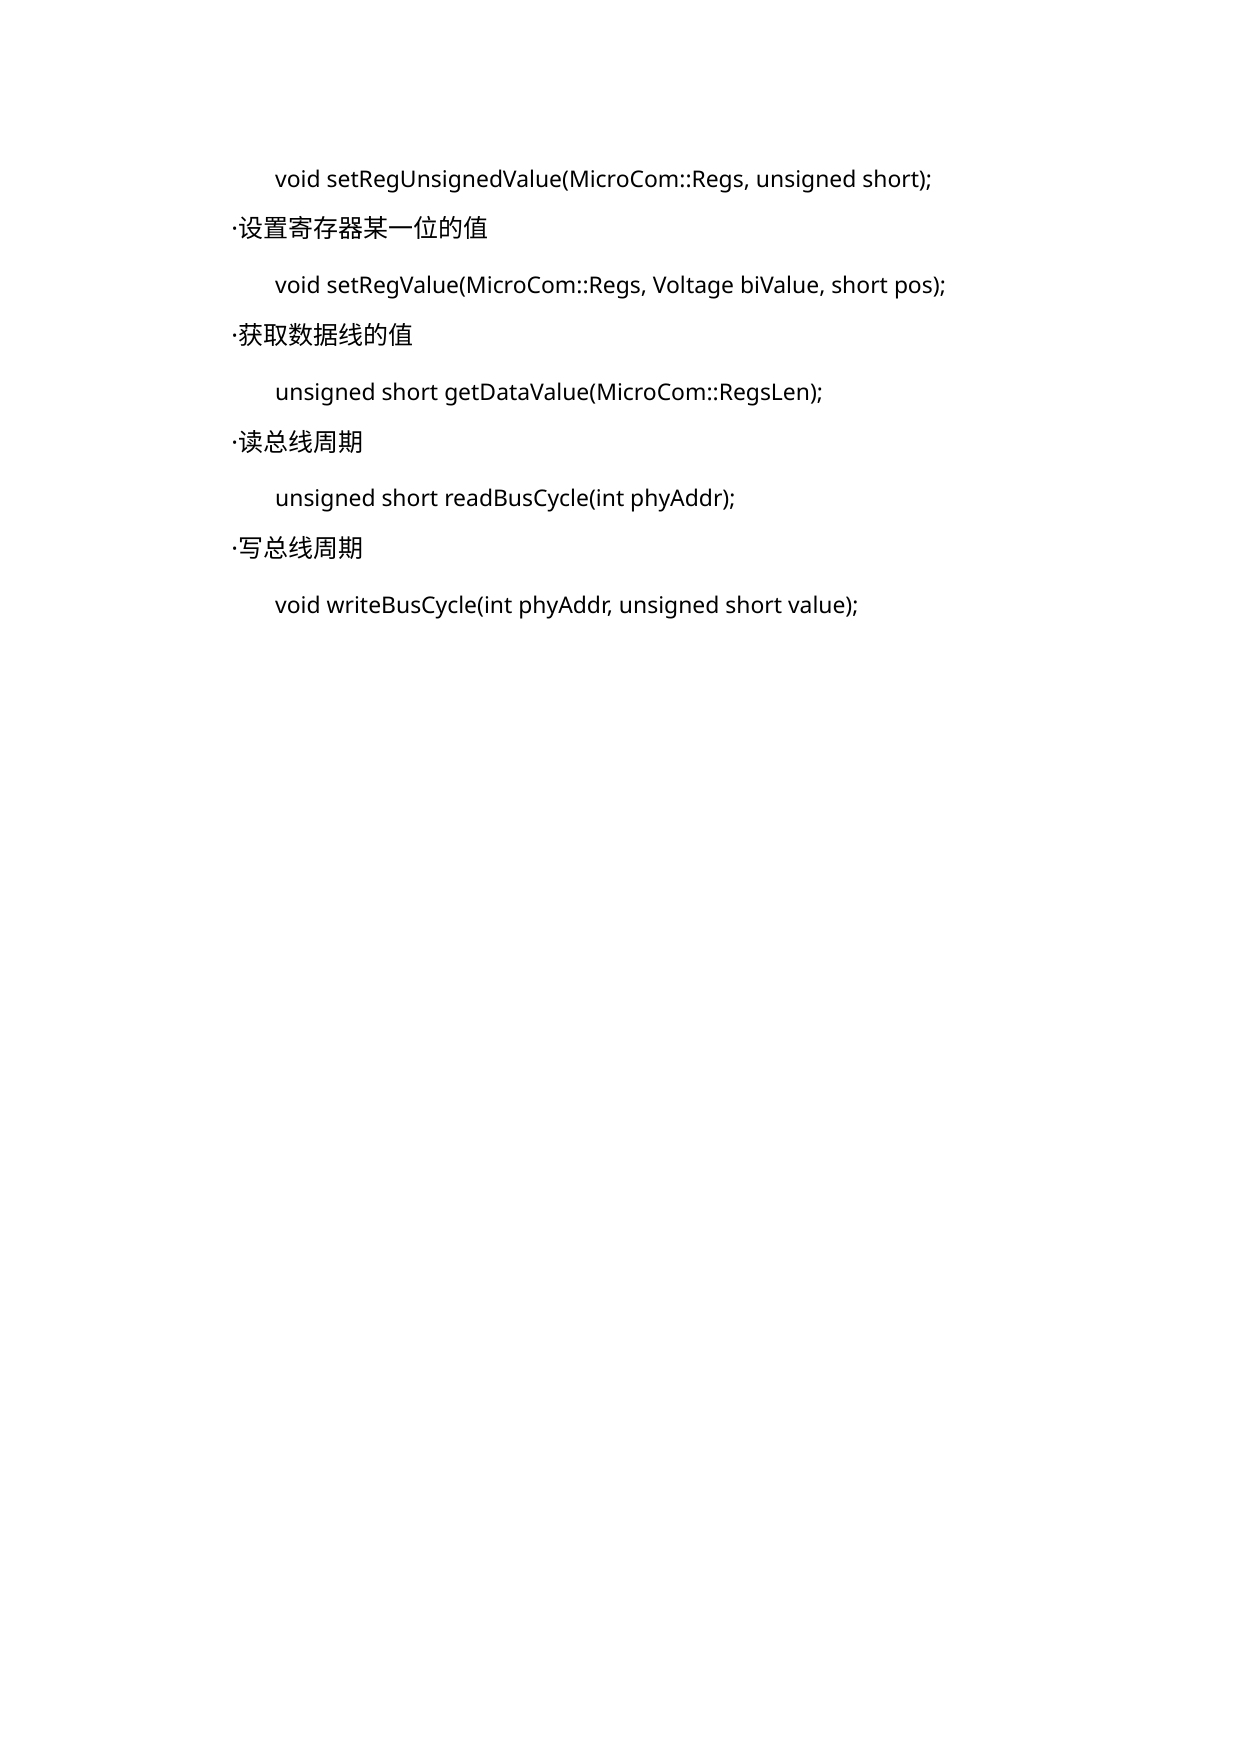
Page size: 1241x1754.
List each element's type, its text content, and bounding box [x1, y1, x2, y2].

text ·写总线周期 [231, 514, 1053, 579]
text ·读总线周期 [187, 408, 1053, 473]
text ·设置寄存器某一位的值 [187, 194, 1053, 259]
text ·获取数据线的值 [231, 301, 1053, 366]
text unsigned short readBusCycle(int phyAddr); [231, 482, 1053, 514]
text unsigned short getDataValue(MicroCom::RegsLen); [231, 375, 1053, 408]
text void setRegUnsignedValue(MicroCom::Regs, unsigned short); [231, 162, 1053, 194]
text void writeBusCycle(int phyAddr, unsigned short value); [231, 588, 1053, 621]
text void setRegValue(MicroCom::Regs, Voltage biValue, short pos); [231, 268, 1053, 301]
